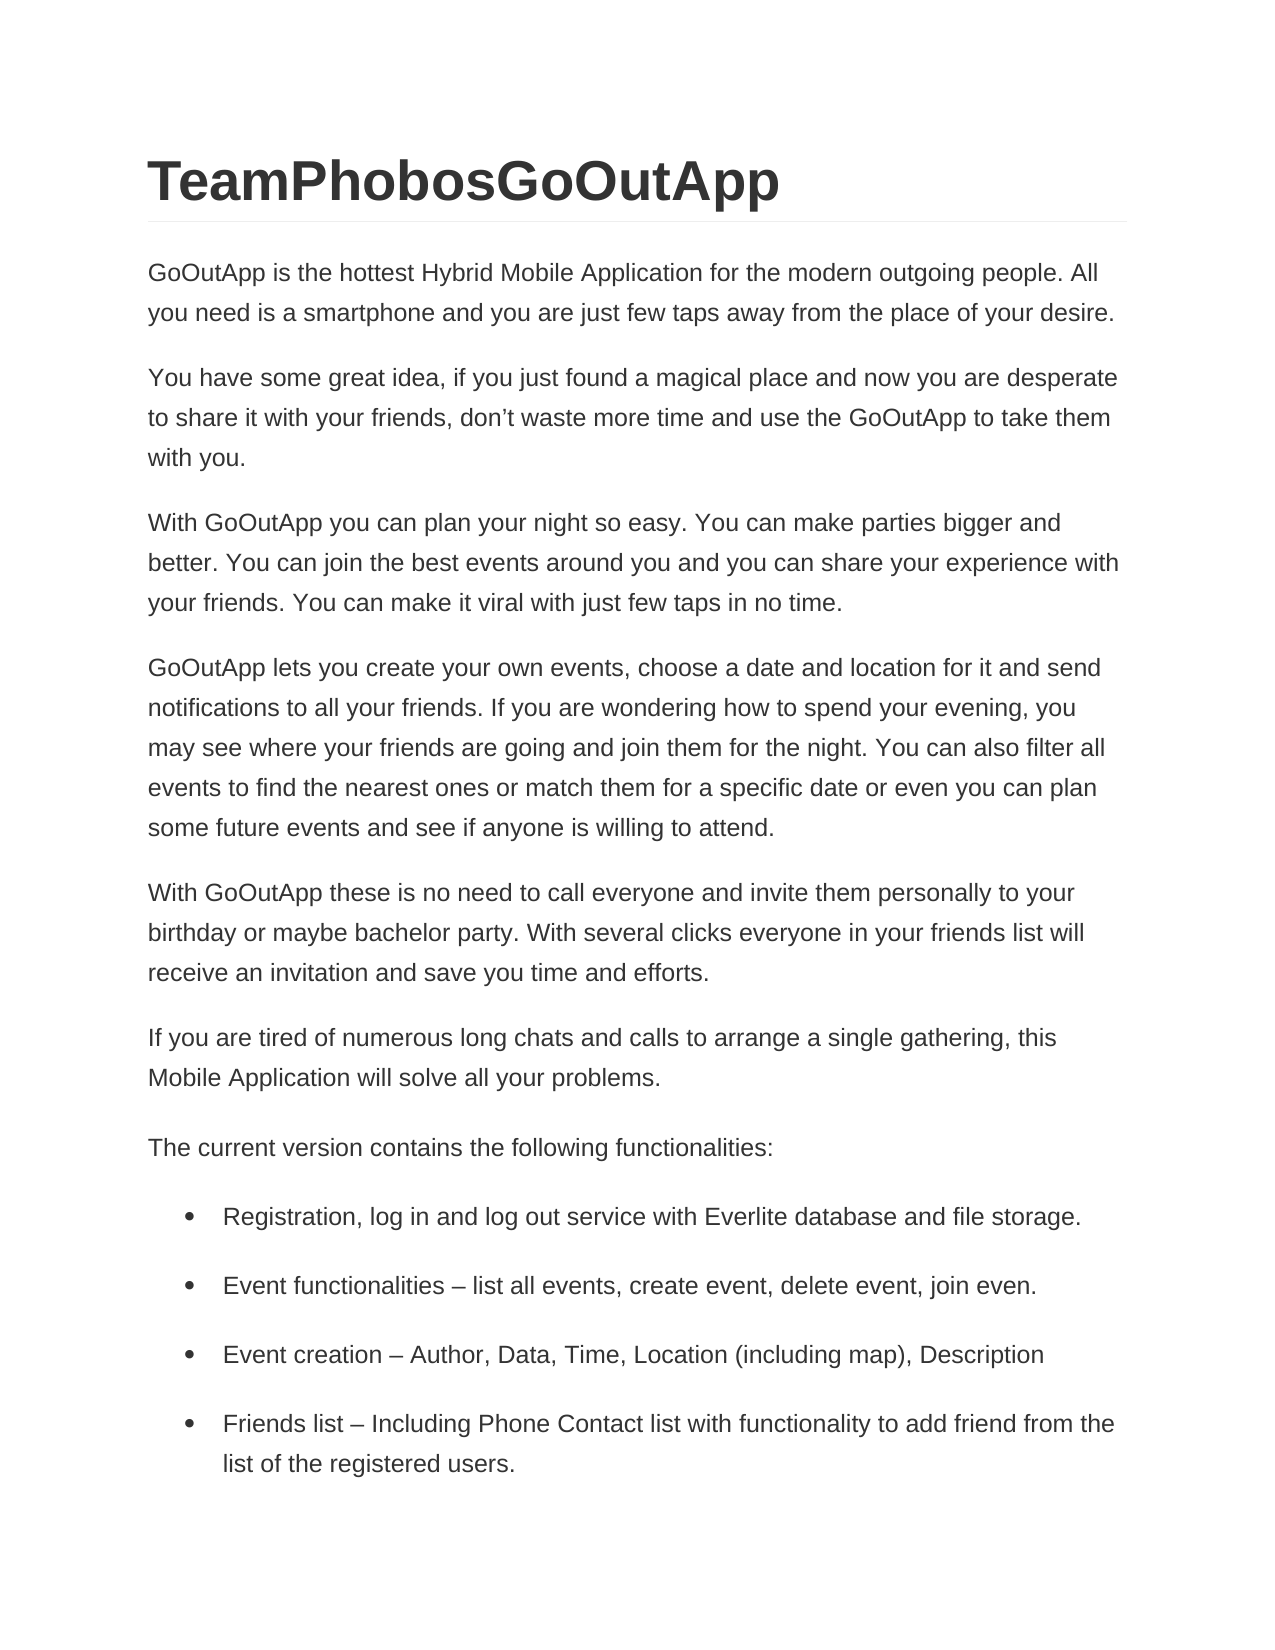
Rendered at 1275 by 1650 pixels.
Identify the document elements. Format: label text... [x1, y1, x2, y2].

list Friends list – Including Phone Contact list with functionality to add friend from the list of the registered users. [185, 1398, 1127, 1478]
text The current version contains the following functionalities: [148, 1121, 1127, 1161]
text With GoOutApp these is no need to call everyone and invite them personally to your birthday or maybe bachelor party. With several clicks everyone in your friends list will receive an invitation and save you time and efforts. [148, 867, 1127, 987]
text If you are tired of numerous long chats and calls to arrange a single gathering, this Mobile Application will solve all your problems. [148, 1012, 1127, 1092]
list Event creation – Author, Data, Time, Location (including map), Description [185, 1329, 1127, 1369]
list Registration, log in and log out service with Everlite database and file storage. [185, 1191, 1127, 1231]
text GoOutApp is the hottest Hybrid Mobile Application for the modern outgoing people. All you need is a smartphone and you are just few taps away from the place of your desire. [148, 247, 1127, 327]
text With GoOutApp you can plan your night so easy. You can make parties bigger and better. You can join the best events around you and you can share your experience with your friends. You can make it viral with just few taps in no time. [148, 497, 1127, 617]
list Event functionalities – list all events, create event, delete event, join even. [185, 1260, 1127, 1300]
text You have some great idea, if you just found a magical place and now you are desperate to share it with your friends, don’t waste more time and use the GoOutApp to take them with you. [148, 352, 1127, 472]
text TeamPhobosGoOutApp [148, 148, 1127, 221]
text GoOutApp lets you create your own events, choose a date and location for it and send notifications to all your friends. If you are wondering how to spend your evening, you may see where your friends are going and join them for the night. You can also filter all events to find the nearest ones or match them for a specific date or even you can plan some future events and see if anyone is willing to attend. [148, 642, 1127, 842]
